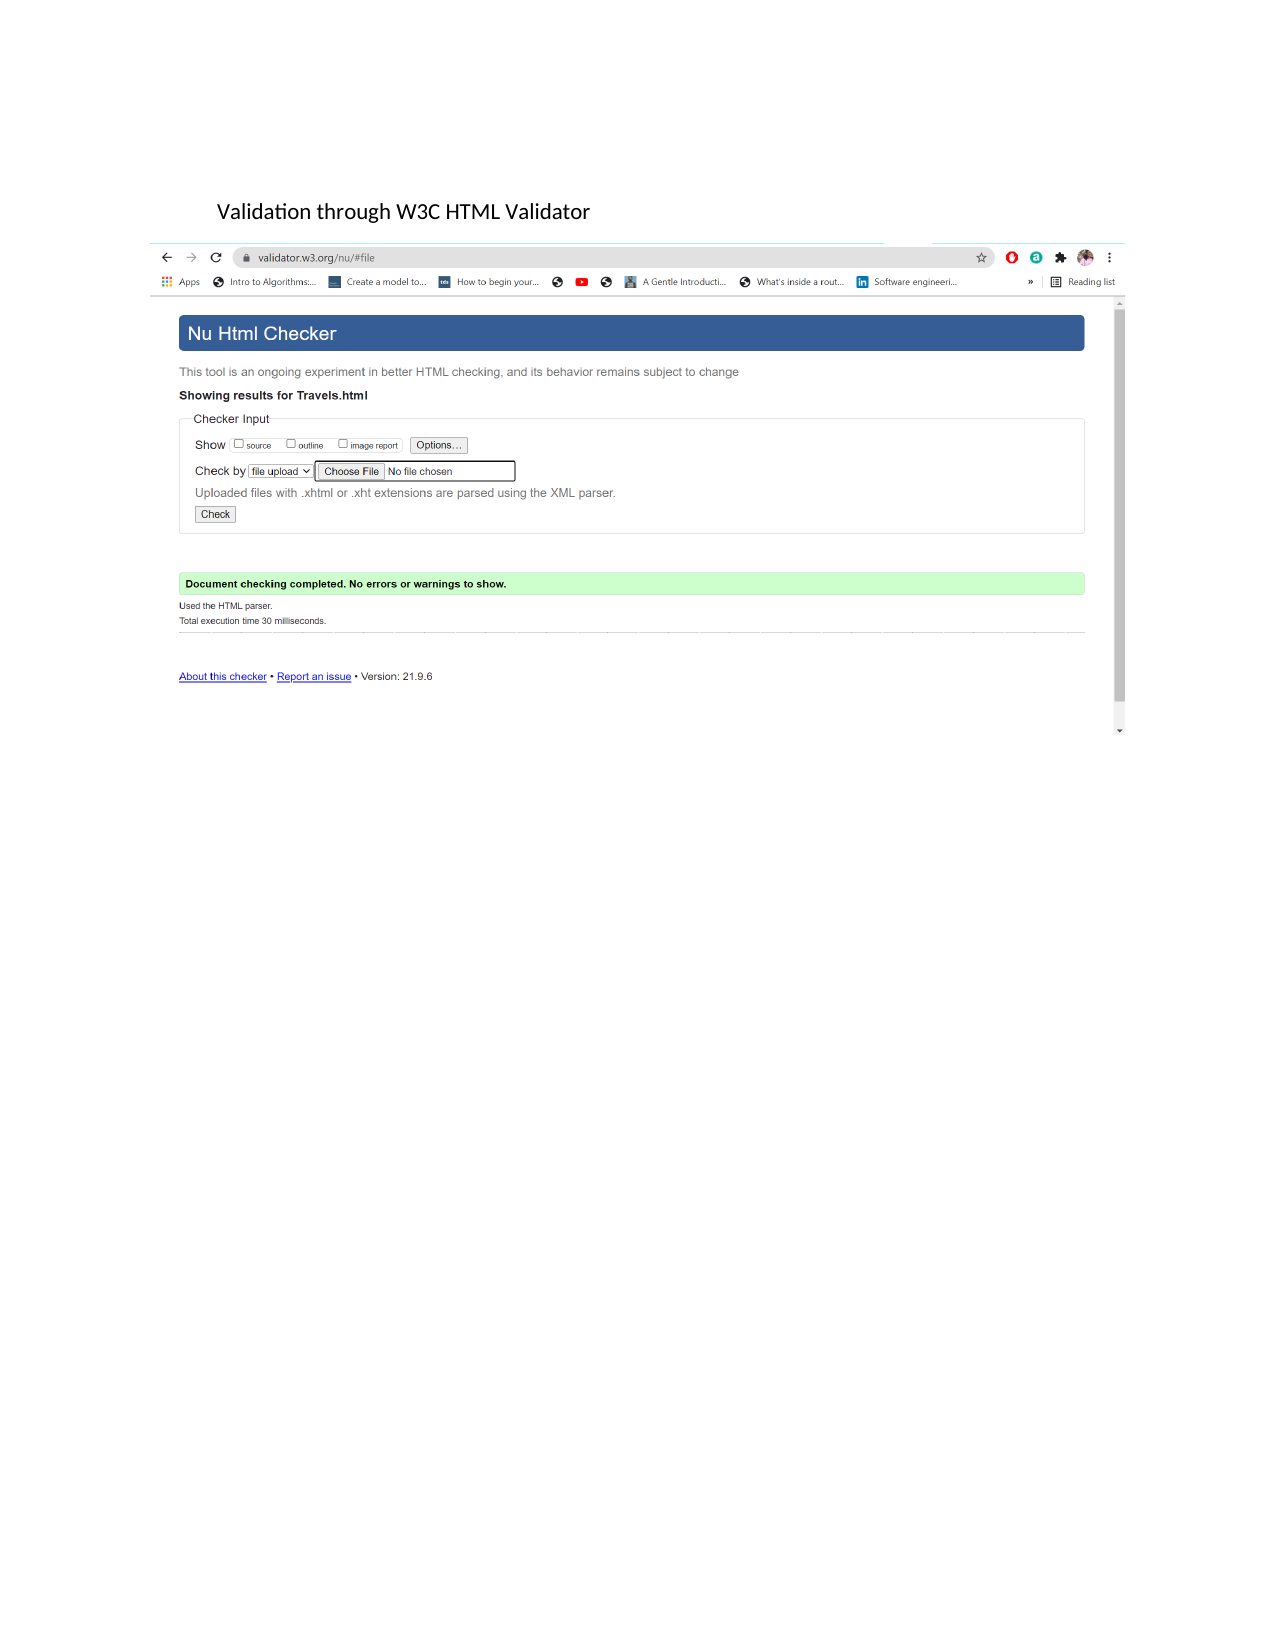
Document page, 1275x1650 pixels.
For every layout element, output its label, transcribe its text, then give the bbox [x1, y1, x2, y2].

text Validation through W3C HTML Validator [150, 197, 1125, 225]
picture [150, 243, 1125, 735]
